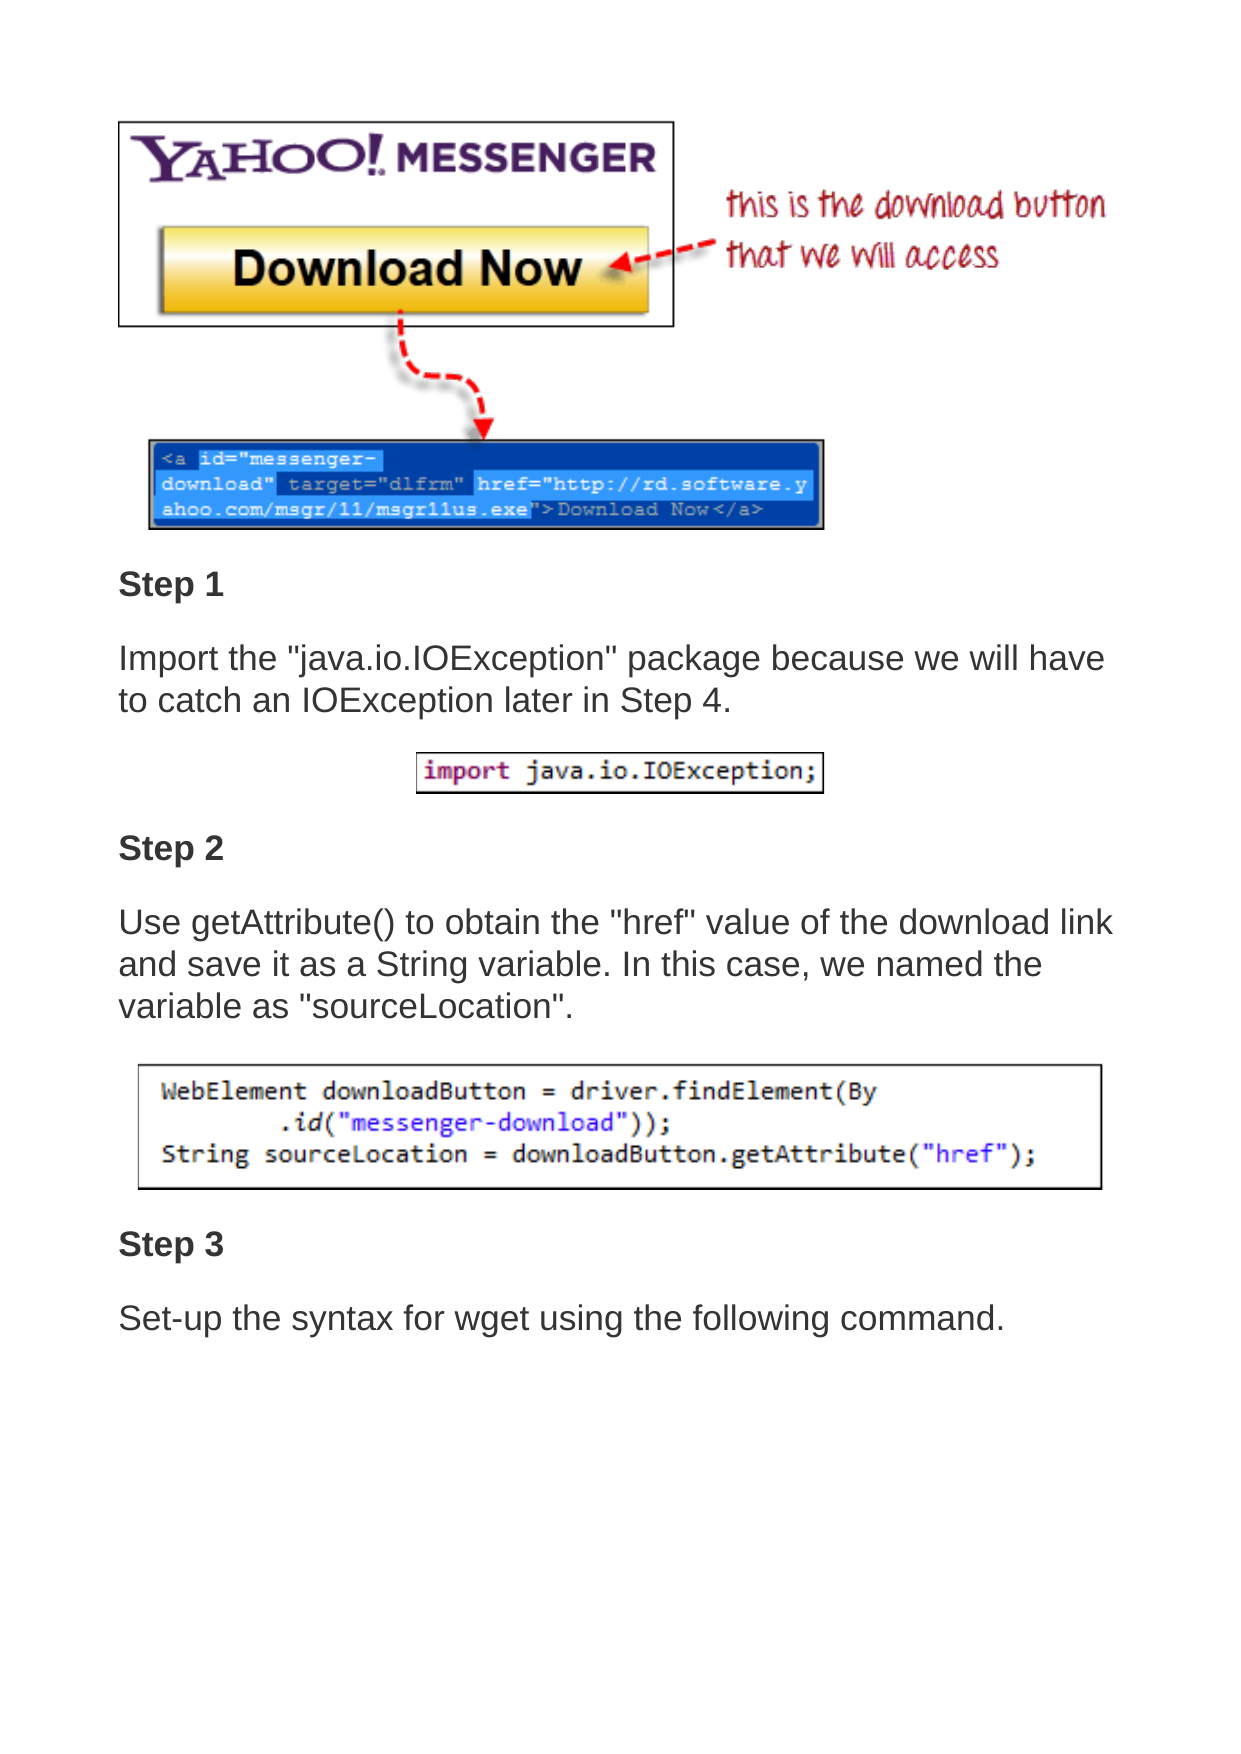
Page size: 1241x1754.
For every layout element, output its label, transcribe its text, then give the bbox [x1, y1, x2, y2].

picture [137, 1058, 1103, 1190]
text Step 3 [118, 1222, 1122, 1263]
text Import the "java.io.IOException" package because we will have to catch an IOException later in Step 4. [118, 636, 1122, 720]
text Set-up the syntax for wget using the following command. [118, 1296, 1122, 1338]
picture [416, 752, 825, 794]
text Step 2 [118, 826, 1122, 868]
picture [118, 118, 1123, 530]
text Step 1 [118, 562, 1122, 604]
text Use getAttribute() to obtain the "href" value of the download link and save it as a String variable. In this case, we named the variable as "sourceLocation". [118, 901, 1122, 1026]
